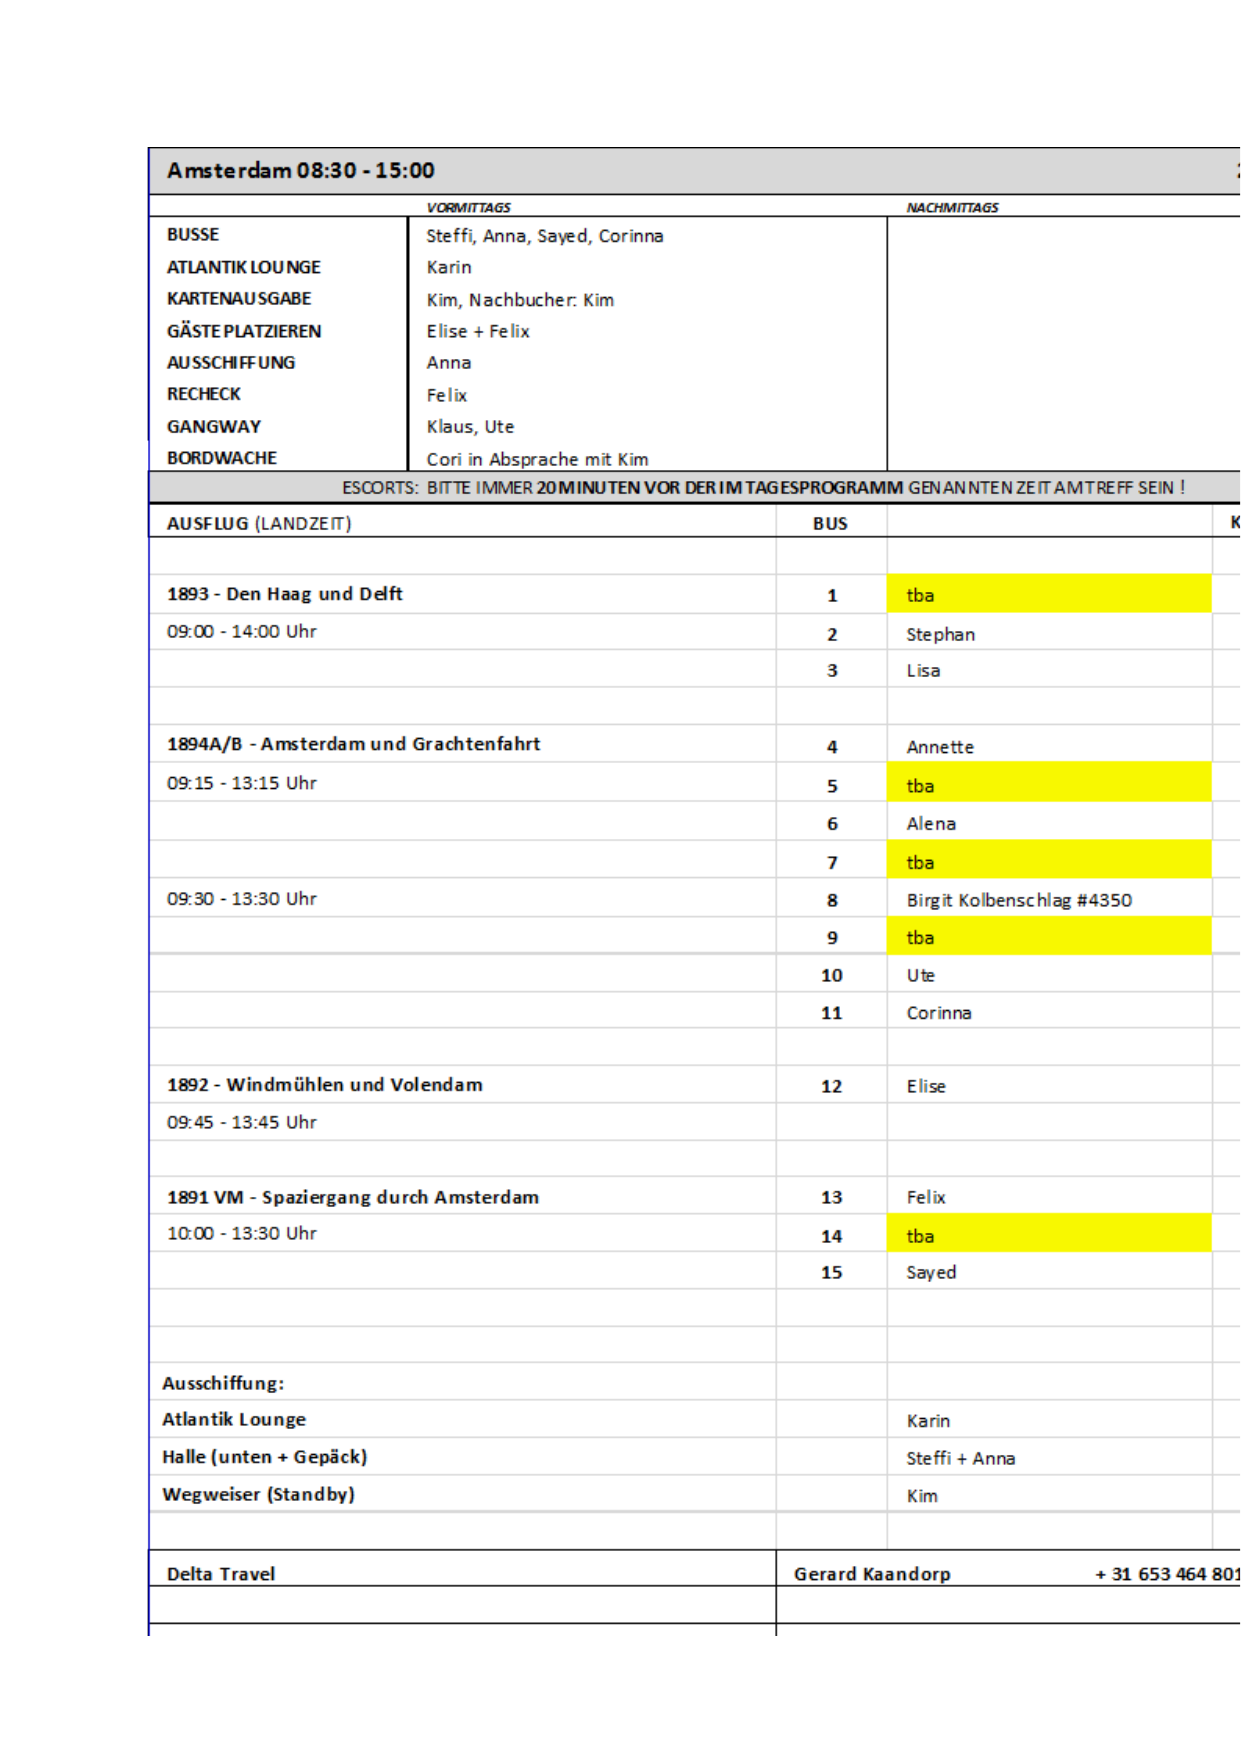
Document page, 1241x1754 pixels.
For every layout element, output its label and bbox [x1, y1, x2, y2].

picture [147, 147, 1241, 1636]
